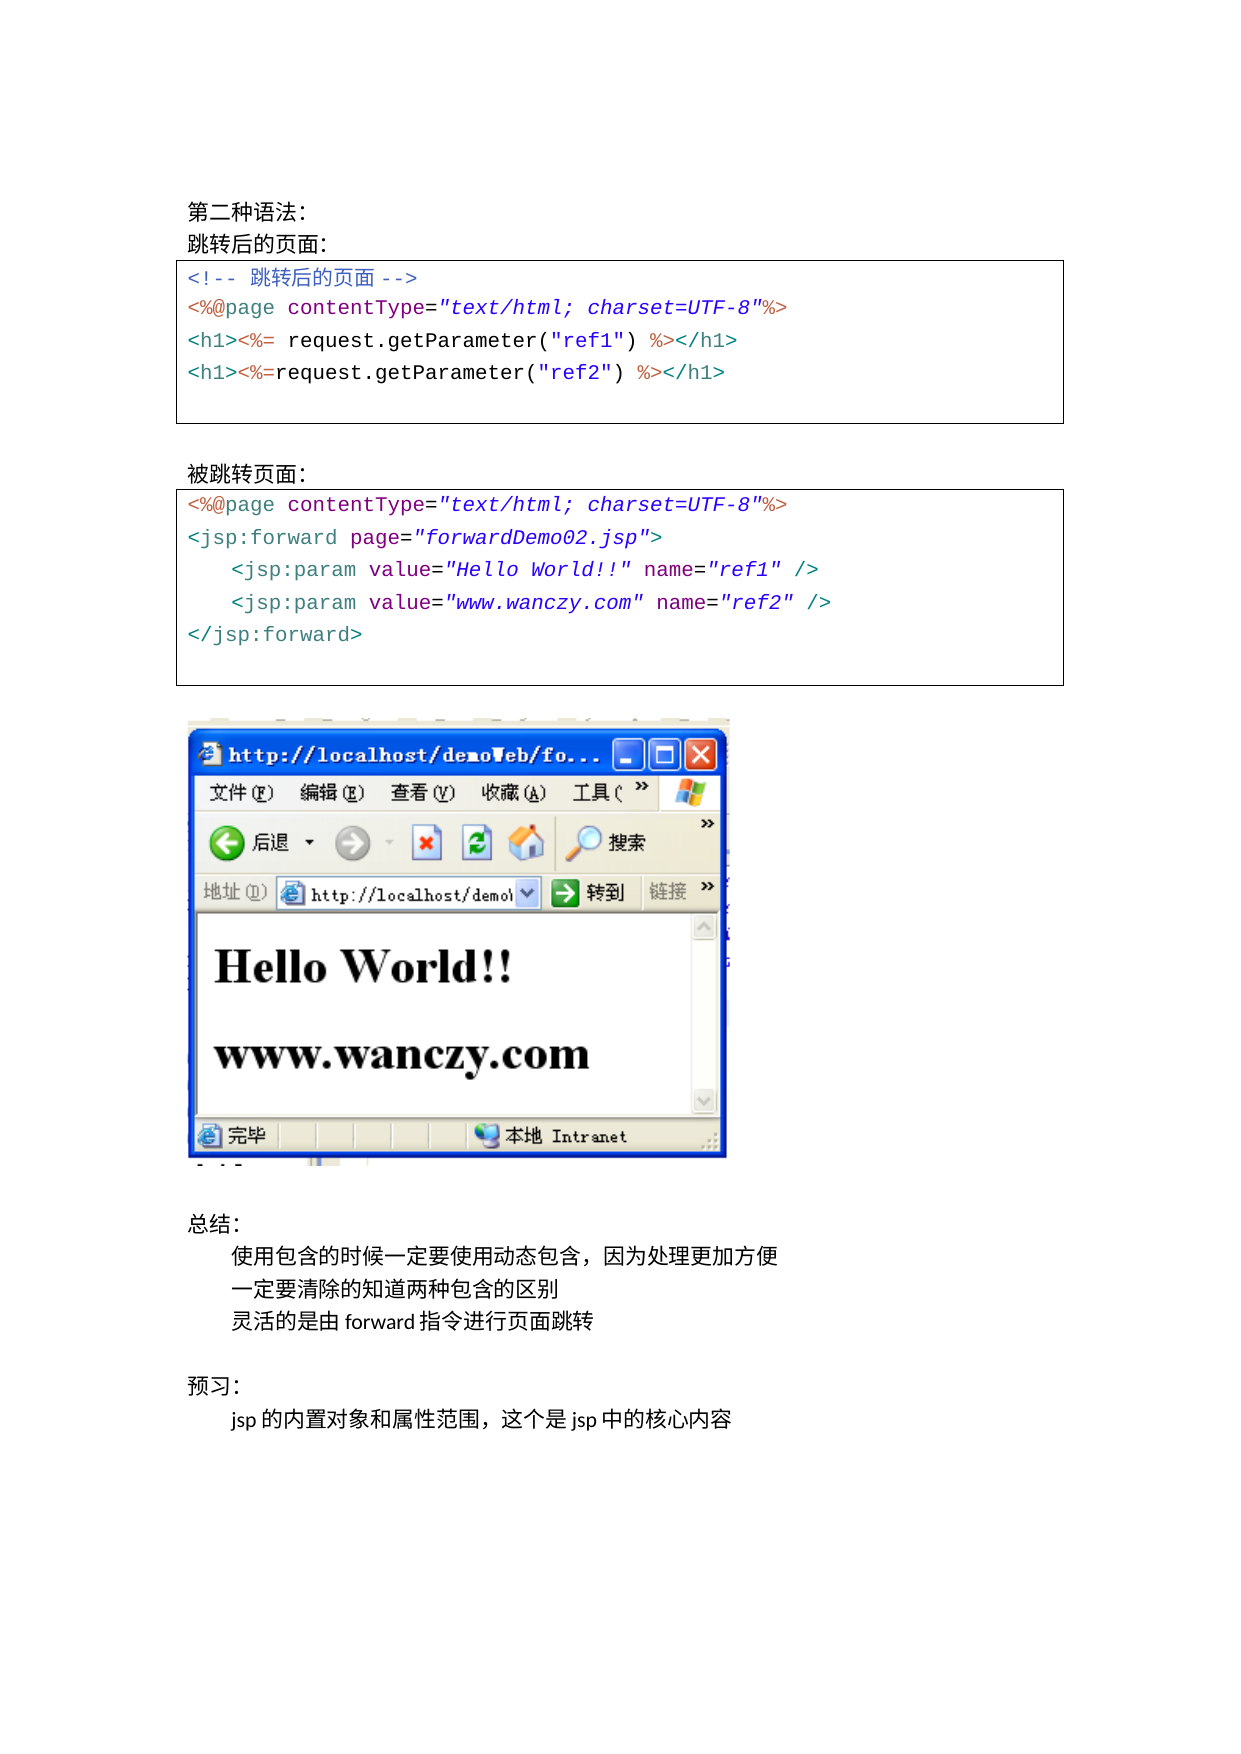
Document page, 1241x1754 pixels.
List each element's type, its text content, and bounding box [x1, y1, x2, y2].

text 总结： [187, 1206, 1053, 1239]
text 第二种语法： [187, 194, 1053, 227]
text 灵活的是由forward指令进行页面跳转 [187, 1304, 1053, 1336]
text 被跳转页面： [187, 457, 1053, 489]
text 使用包含的时候一定要使用动态包含，因为处理更加方便 [187, 1239, 1053, 1271]
table_header <%@page contentType="text/html; charset=UTF-8"%> <jsp:forward page="forwardDemo02.jsp"> <jsp:param value="Hello World!!" name="ref1" /> <jsp:param value="www.wanczy.com" name="ref2" /> </jsp:forward> [177, 490, 1063, 685]
text 跳转后的页面： [187, 227, 1053, 259]
table_header <!-- 跳转后的页面 --> <%@page contentType="text/html; charset=UTF-8"%> <h1><%= request.getParameter("ref1") %></h1> <h1><%=request.getParameter("ref2") %></h1> [177, 261, 1063, 423]
picture [187, 718, 730, 1166]
text jsp的内置对象和属性范围，这个是jsp中的核心内容 [187, 1401, 1053, 1434]
text 一定要清除的知道两种包含的区别 [187, 1271, 1053, 1304]
text 预习： [187, 1369, 1053, 1401]
